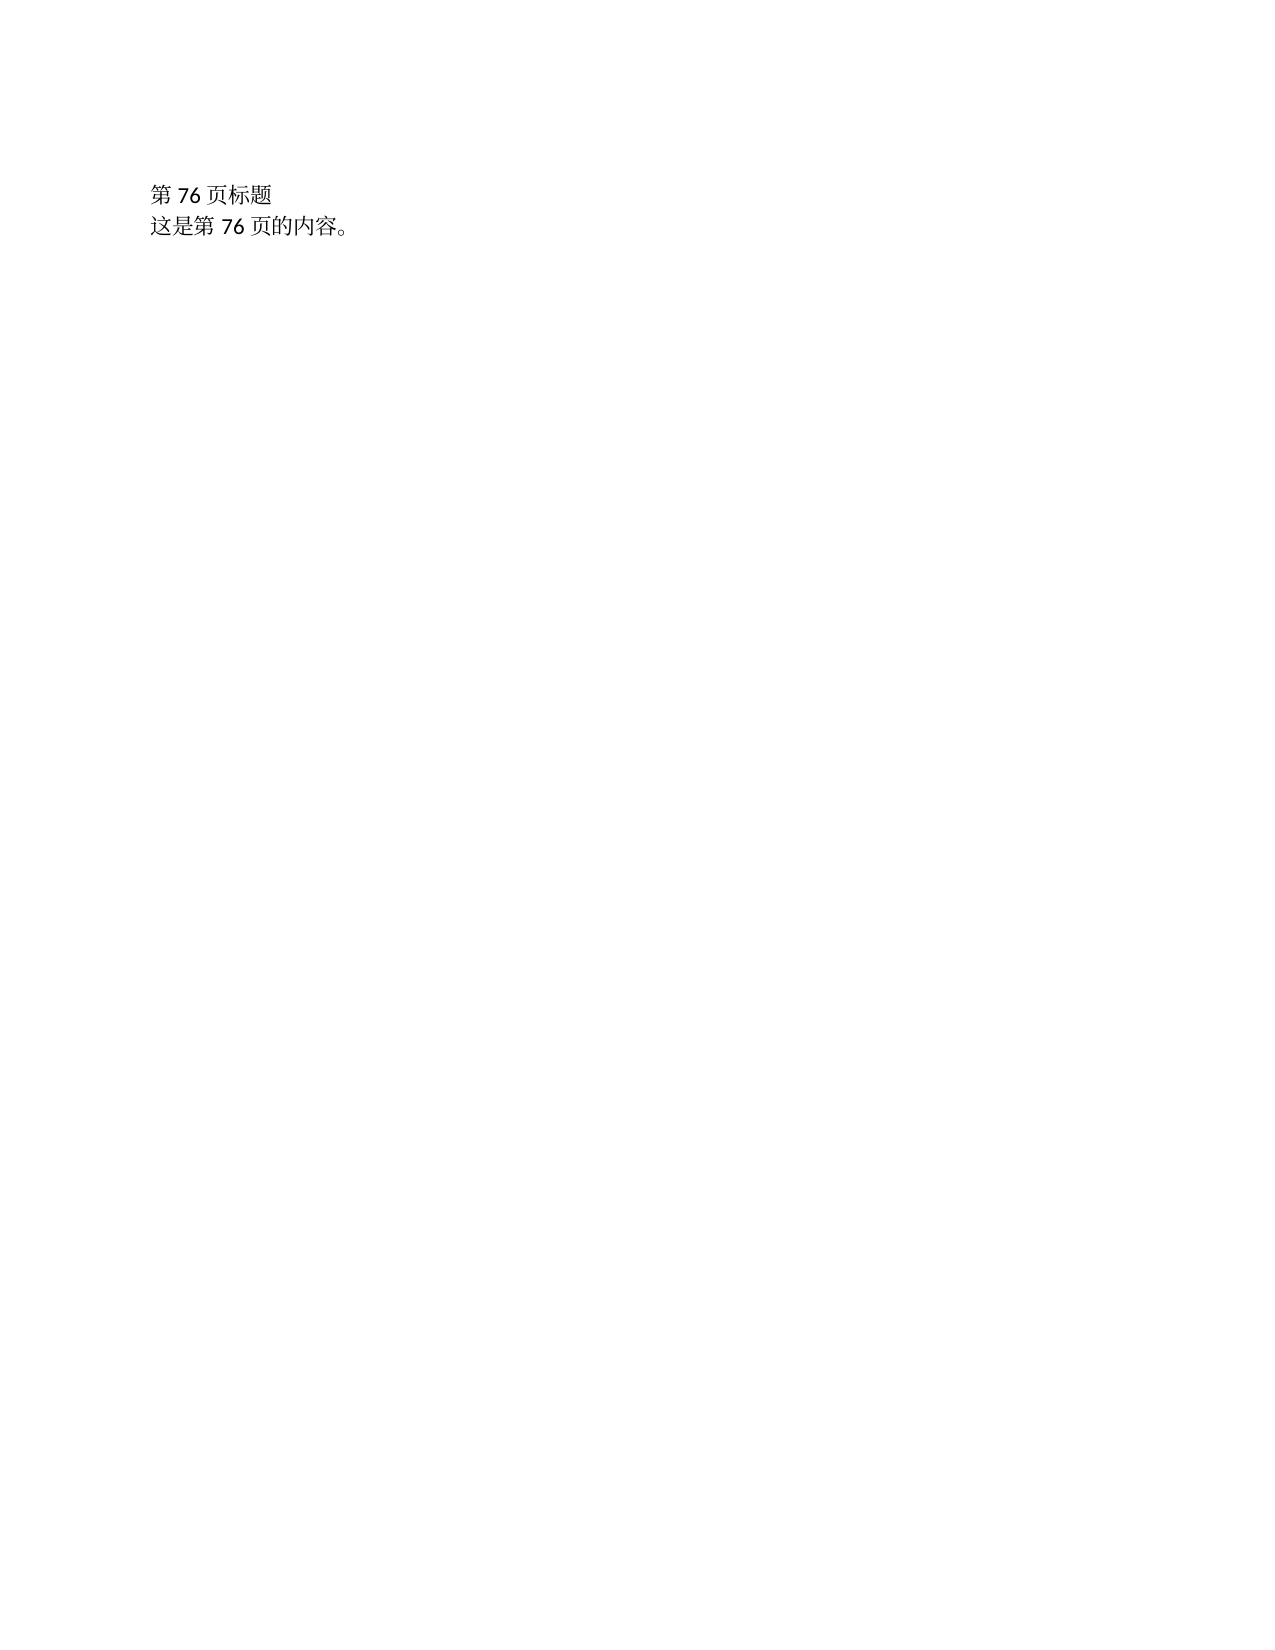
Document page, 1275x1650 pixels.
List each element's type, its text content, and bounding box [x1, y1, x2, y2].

text 这是第 76 页的内容。 [150, 218, 1125, 252]
